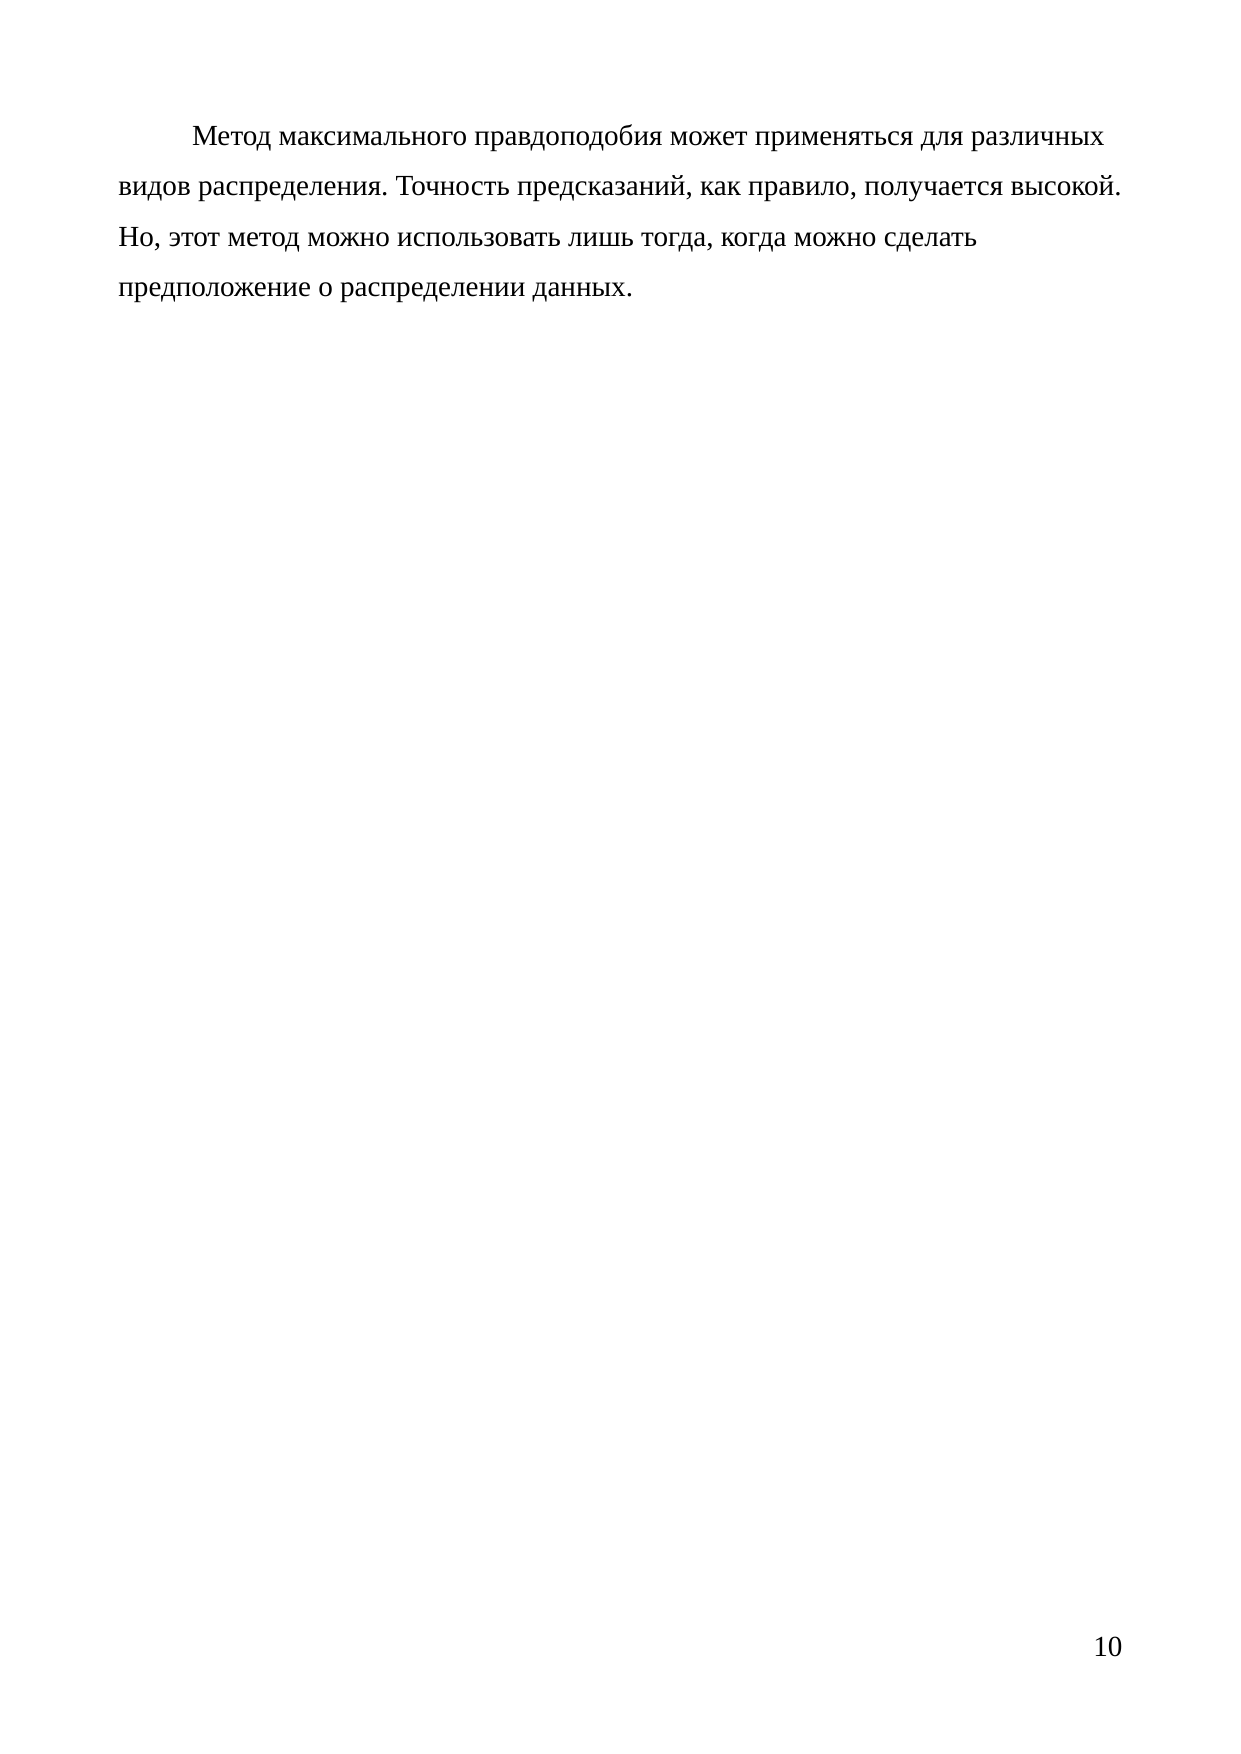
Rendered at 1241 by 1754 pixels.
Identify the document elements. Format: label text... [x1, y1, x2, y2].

text Метод максимального правдоподобия может применяться для различных видов распределения. Точность предсказаний, как правило, получается высокой. Но, этот метод можно использовать лишь тогда, когда можно сделать предположение о распределении данных. [118, 118, 1122, 303]
